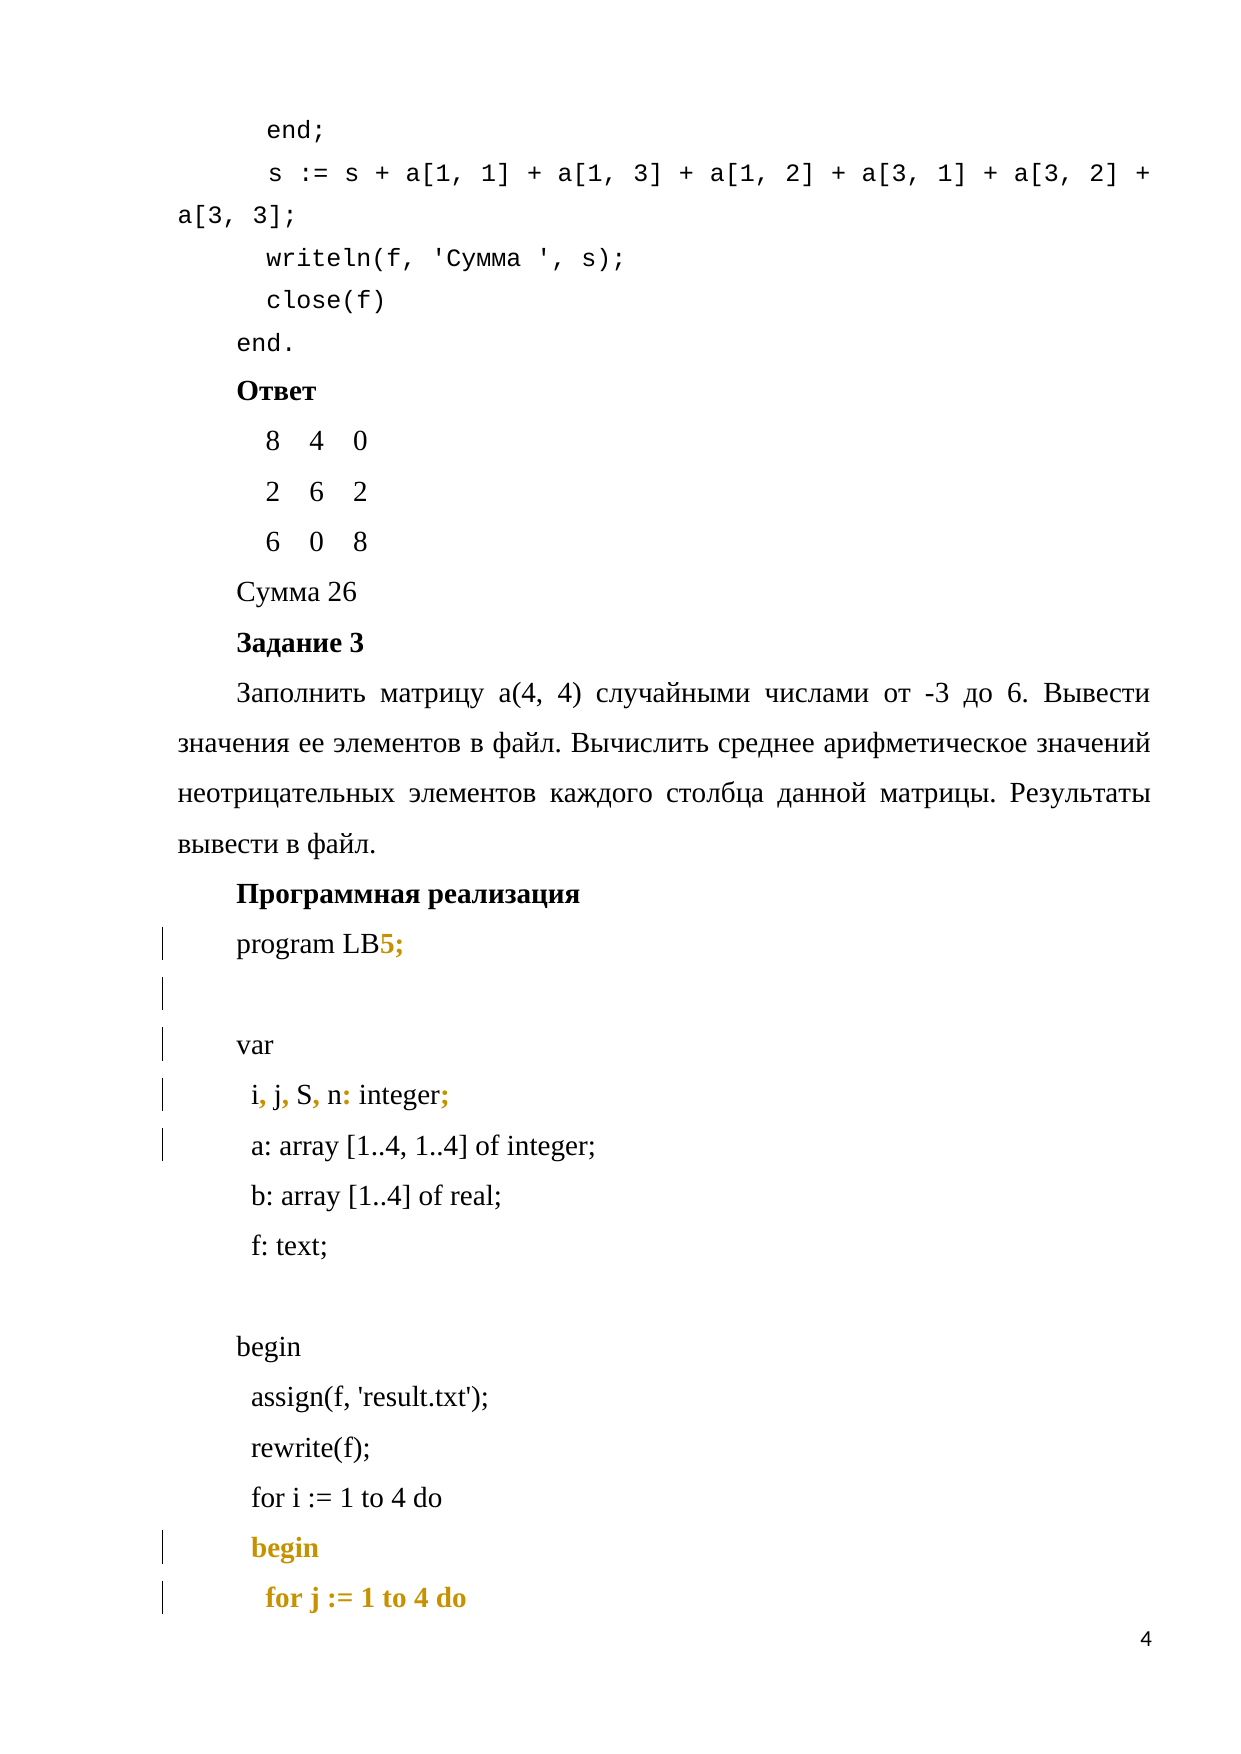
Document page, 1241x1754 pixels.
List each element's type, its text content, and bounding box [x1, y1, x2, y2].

text 2 6 2 [177, 474, 1152, 507]
text begin [177, 1329, 1152, 1363]
text close(f) [177, 288, 1152, 316]
text Сумма 26 [177, 574, 1152, 608]
text assign(f, 'result.txt'); [177, 1379, 1152, 1413]
text a: array [1..4, 1..4] of integer; [177, 1128, 1152, 1161]
text end; [177, 118, 1152, 146]
text i, j, S, n: integer; [177, 1077, 1152, 1111]
text end. [177, 331, 1152, 359]
text Задание 3 [177, 625, 1152, 658]
text b: array [1..4] of real; [177, 1178, 1152, 1212]
text rewrite(f); [177, 1430, 1152, 1463]
text var [177, 1027, 1152, 1061]
text Заполнить матрицу а(4, 4) случайными числами от -3 до 6. Вывести значения ее элементов в файл. Вычислить среднее арифметическое значений неотрицательных элементов каждого столбца данной матрицы. Результаты вывести в файл. [177, 675, 1152, 859]
text writeln(f, 'Сумма ', s); [177, 246, 1152, 274]
text 6 0 8 [177, 524, 1152, 558]
text s := s + a[1, 1] + a[1, 3] + a[1, 2] + a[3, 1] + a[3, 2] + a[3, 3]; [177, 161, 1152, 231]
text for j := 1 to 4 do [177, 1581, 1152, 1614]
text begin [177, 1530, 1152, 1564]
text f: text; [177, 1228, 1152, 1262]
text Ответ [177, 373, 1152, 407]
text 8 4 0 [177, 423, 1152, 457]
text for i := 1 to 4 do [177, 1480, 1152, 1513]
text Программная реализация [177, 876, 1152, 910]
text program LB5; [177, 927, 1152, 960]
